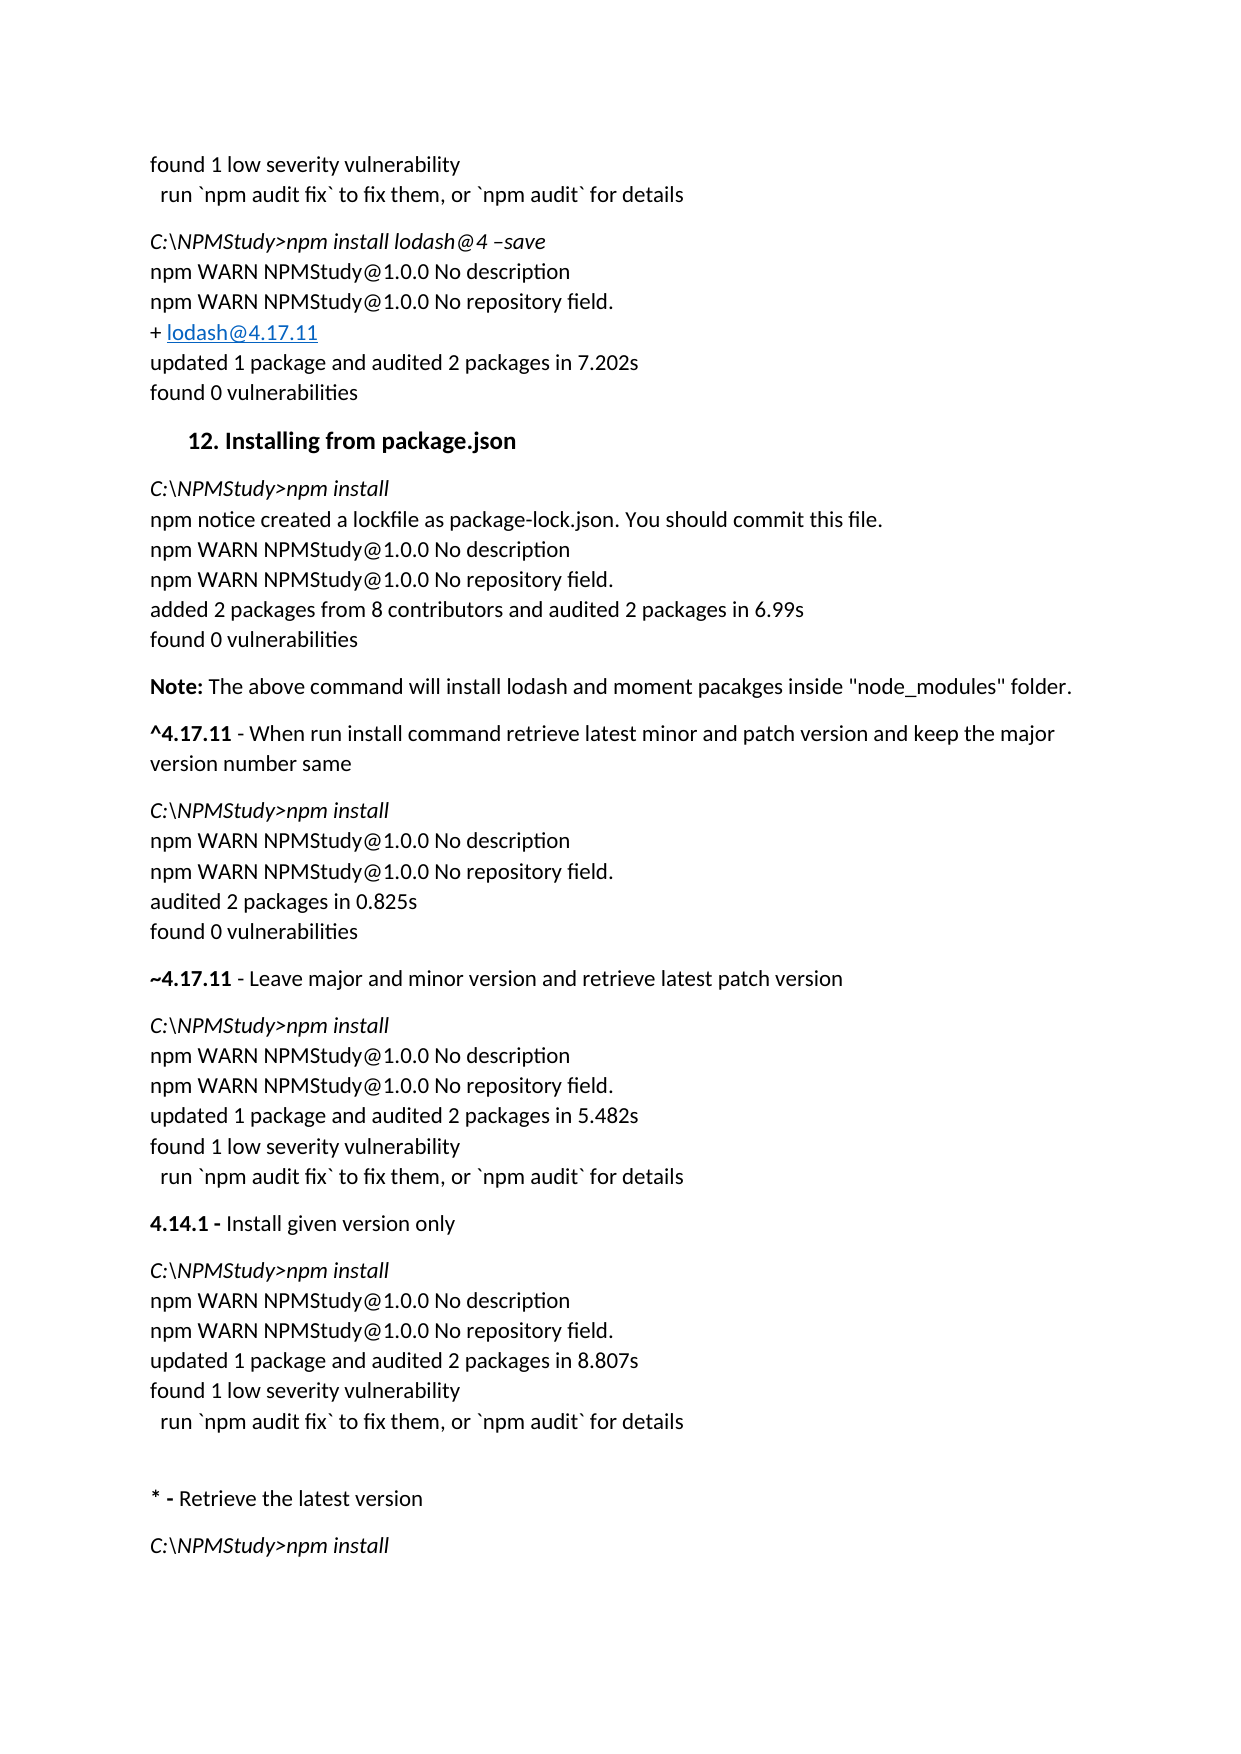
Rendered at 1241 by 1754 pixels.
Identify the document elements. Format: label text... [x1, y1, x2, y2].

list Installing from package.json [187, 425, 1090, 456]
text C:\NPMStudy>npm install lodash@4 –save npm WARN NPMStudy@1.0.0 No description npm WARN NPMStudy@1.0.0 No repository field. + lodash@4.17.11 updated 1 package and audited 2 packages in 7.202s found 0 vulnerabilities [150, 227, 1090, 406]
text C:\NPMStudy>npm install npm WARN NPMStudy@1.0.0 No description npm WARN NPMStudy@1.0.0 No repository field. audited 2 packages in 0.825s found 0 vulnerabilities [150, 796, 1090, 945]
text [150, 150, 1090, 208]
text C:\NPMStudy>npm install npm WARN NPMStudy@1.0.0 No description npm WARN NPMStudy@1.0.0 No repository field. updated 1 package and audited 2 packages in 8.807s found 1 low severity vulnerability run `npm audit fix` to fix them, or `npm audit` for details [150, 1256, 1090, 1465]
text ~4.17.11 - Leave major and minor version and retrieve latest patch version [150, 964, 1090, 992]
text Note: The above command will install lodash and moment pacakges inside "node_modules" folder. [150, 672, 1090, 701]
text * - Retrieve the latest version [150, 1484, 1090, 1512]
text C:\NPMStudy>npm install npm notice created a lockfile as package-lock.json. You should commit this file. npm WARN NPMStudy@1.0.0 No description npm WARN NPMStudy@1.0.0 No repository field. added 2 packages from 8 contributors and audited 2 packages in 6.99s found 0 vulnerabilities [150, 474, 1090, 654]
text ^4.17.11 - When run install command retrieve latest minor and patch version and keep the major version number same [150, 719, 1090, 778]
text C:\NPMStudy>npm install npm WARN NPMStudy@1.0.0 No description npm WARN NPMStudy@1.0.0 No repository field. updated 1 package and audited 2 packages in 5.482s found 1 low severity vulnerability run `npm audit fix` to fix them, or `npm audit` for details [150, 1011, 1090, 1190]
text C:\NPMStudy>npm install [150, 1531, 1090, 1559]
text 4.14.1 - Install given version only [150, 1209, 1090, 1237]
